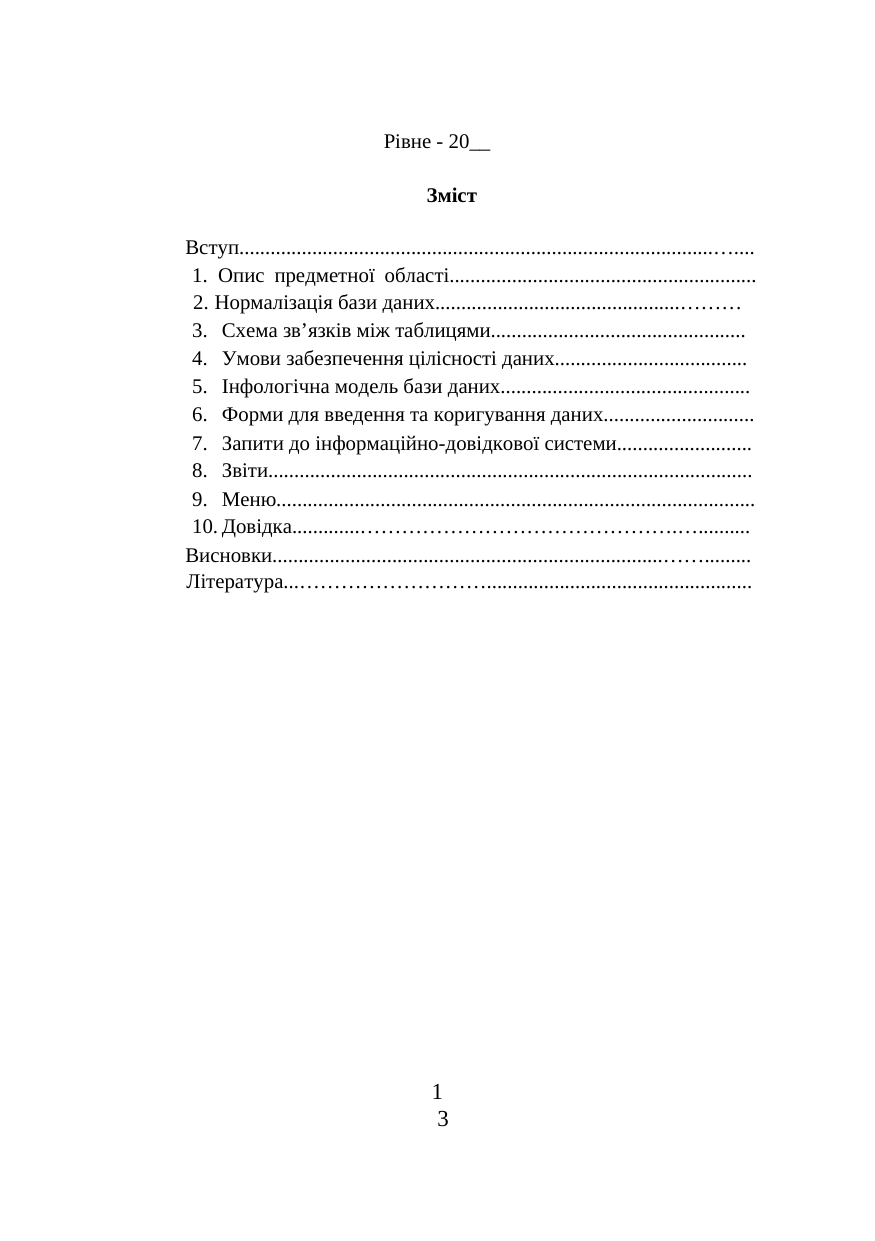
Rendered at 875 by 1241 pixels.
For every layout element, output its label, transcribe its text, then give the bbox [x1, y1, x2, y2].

list Довідка.............……………………………………….….......... [192, 514, 757, 538]
list Запити до інформаційно-довідкової системи.......................... [192, 430, 757, 454]
text Вступ...........................................................................................….... [185, 235, 757, 259]
text Висновки...........................................................................……......... Література...………………………................................................... [185, 542, 757, 593]
list Схема зв’язків між таблицями................................................. [192, 318, 757, 342]
list Форми для введення та коригування даних............................. [192, 402, 757, 426]
list Інфологічна модель бази даних................................................ [192, 374, 757, 398]
text 1. Опис предметної області........................................................... 2. Нормалізація бази даних...............................................……… [192, 263, 757, 314]
list Умови забезпечення цілісності даних..................................... [192, 346, 757, 370]
subtitle Зміст [142, 183, 761, 207]
text Рівне - 20__ [118, 129, 756, 153]
list Звіти............................................................................................. [192, 458, 757, 482]
list Меню............................................................................................ [192, 486, 757, 511]
